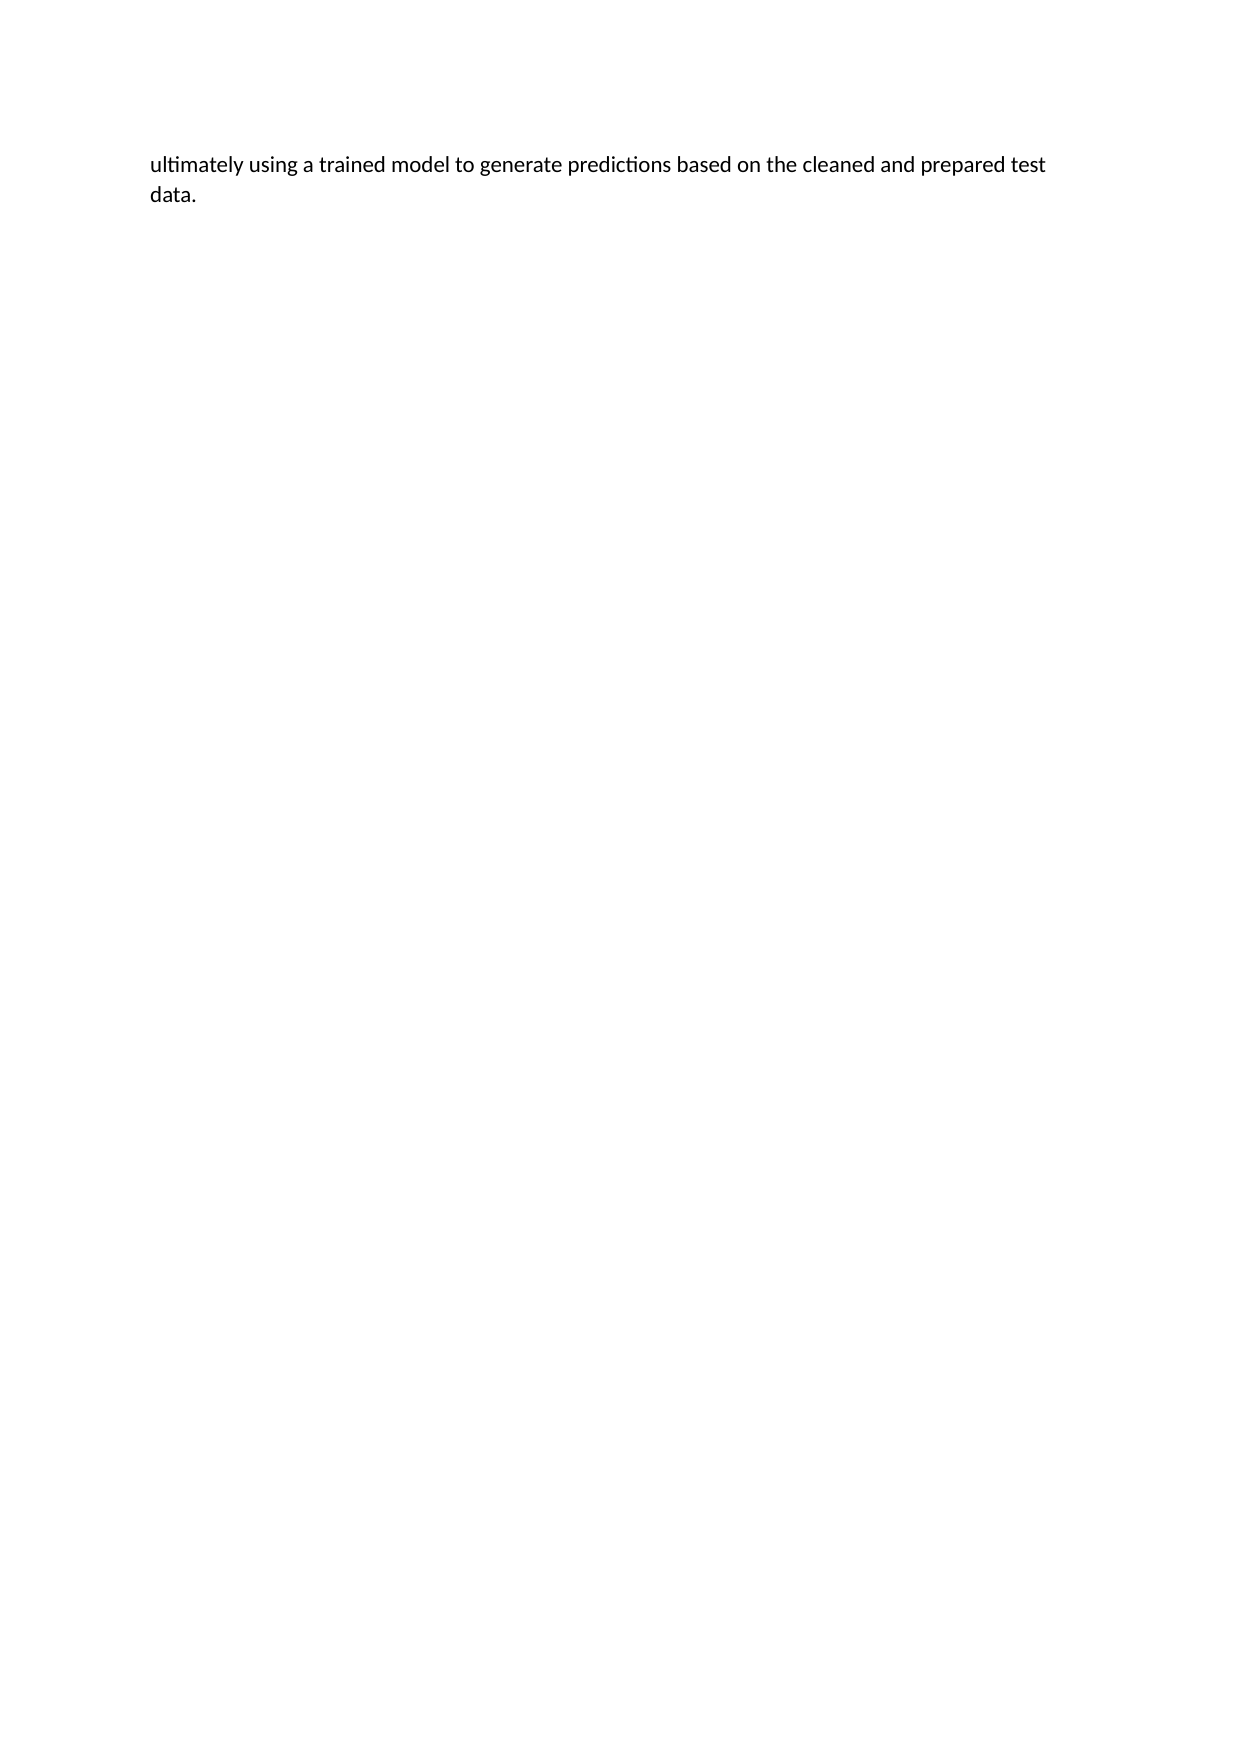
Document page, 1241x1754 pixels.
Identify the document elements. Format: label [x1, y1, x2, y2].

text [150, 150, 1090, 208]
